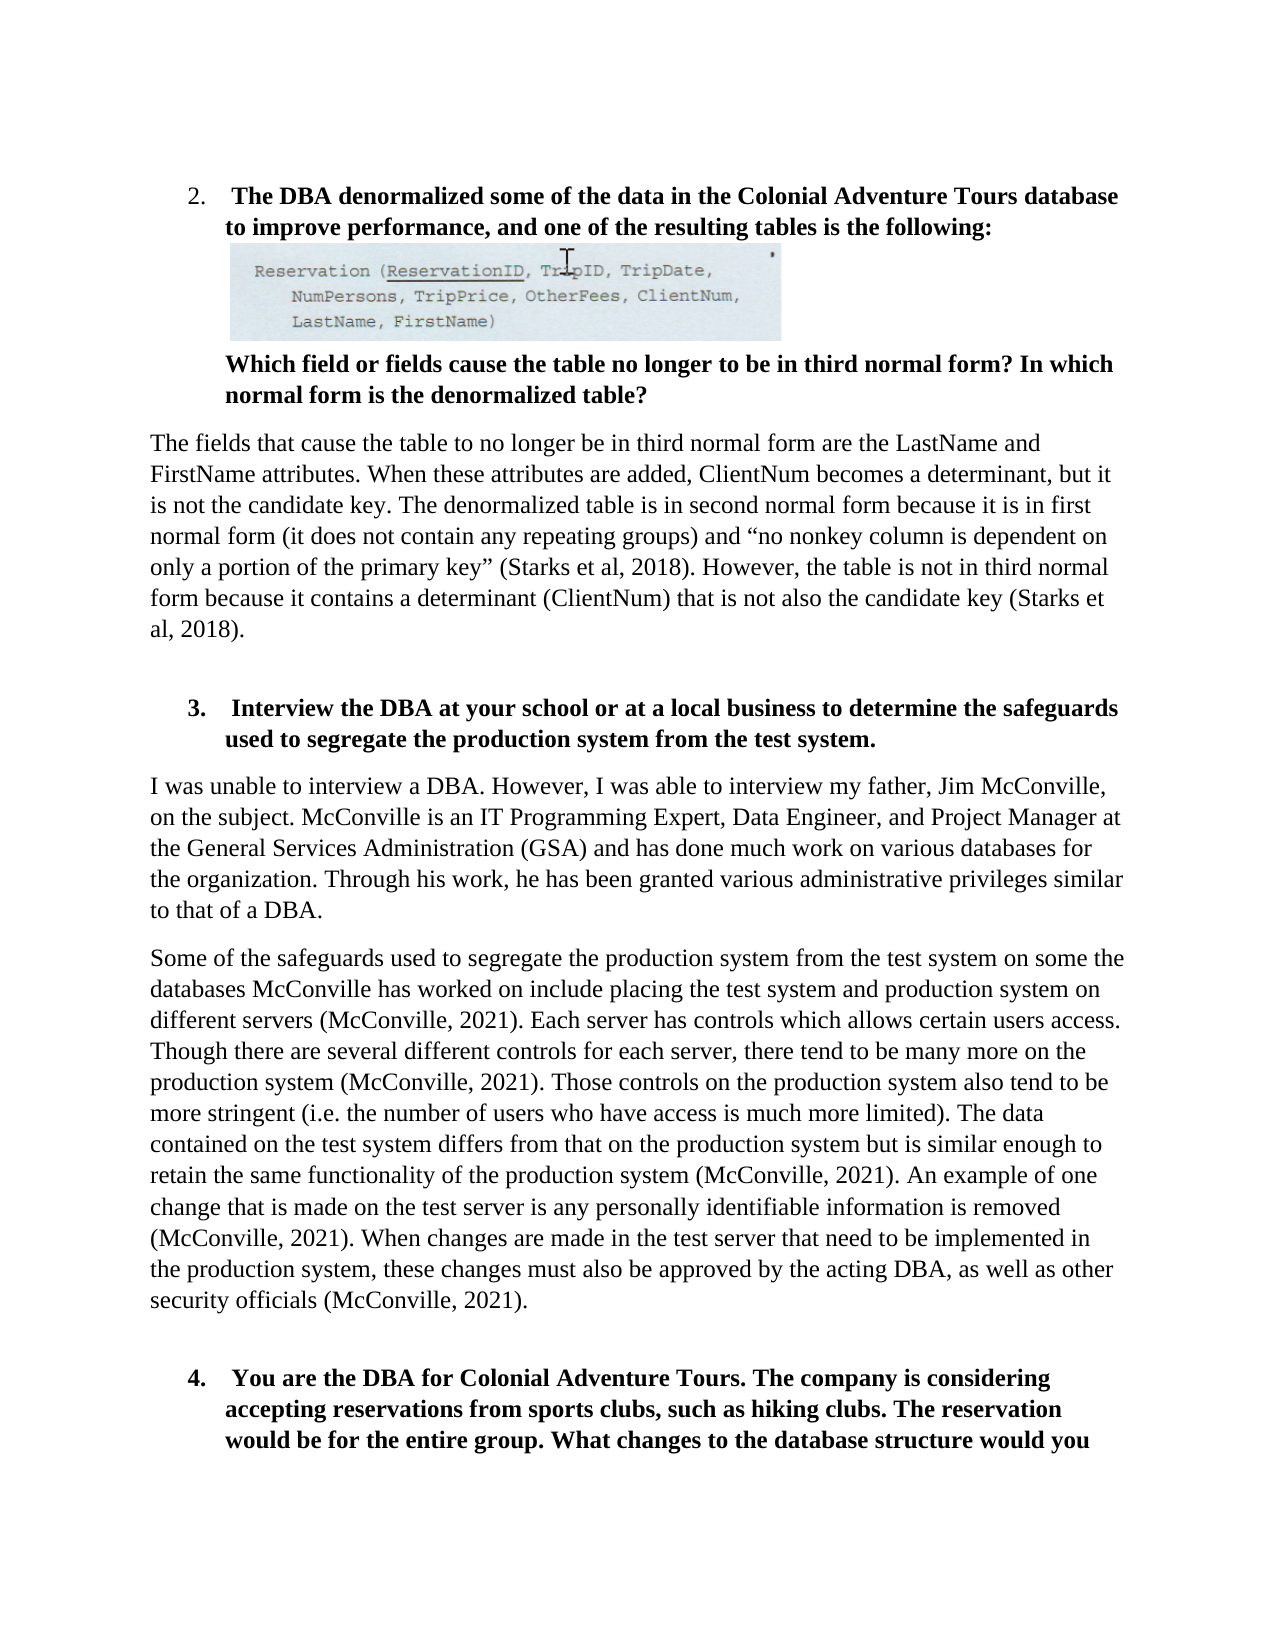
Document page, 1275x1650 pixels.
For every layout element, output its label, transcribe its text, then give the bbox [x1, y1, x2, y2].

list Which field or fields cause the table no longer to be in third normal form? In which normal form is the denormalized table? [225, 349, 1125, 409]
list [187, 1363, 1125, 1454]
picture [230, 243, 782, 341]
text I was unable to interview a DBA. However, I was able to interview my father, Jim McConville, on the subject. McConville is an IT Programming Expert, Data Engineer, and Project Manager at the General Services Administration (GSA) and has done much work on various databases for the organization. Through his work, he has been granted various administrative privileges similar to that of a DBA. [150, 771, 1125, 924]
text Some of the safeguards used to segregate the production system from the test system on some the databases McConville has worked on include placing the test system and production system on different servers (McConville, 2021). Each server has controls which allows certain users access. Though there are several different controls for each server, there tend to be many more on the production system (McConville, 2021). Those controls on the production system also tend to be more stringent (i.e. the number of users who have access is much more limited). The data contained on the test system differs from that on the production system but is similar enough to retain the same functionality of the production system (McConville, 2021). An example of one change that is made on the test server is any personally identifiable information is removed (McConville, 2021). When changes are made in the test server that need to be implemented in the production system, these changes must also be approved by the acting DBA, as well as other security officials (McConville, 2021). [150, 943, 1125, 1313]
list Interview the DBA at your school or at a local business to determine the safeguards used to segregate the production system from the test system. [187, 693, 1125, 752]
text The fields that cause the table to no longer be in third normal form are the LastName and FirstName attributes. When these attributes are added, ClientNum becomes a determinant, but it is not the candidate key. The denormalized table is in second normal form because it is in first normal form (it does not contain any repeating groups) and “no nonkey column is dependent on only a portion of the primary key” (Starks et al, 2018). However, the table is not in third normal form because it contains a determinant (ClientNum) that is not also the candidate key (Starks et al, 2018). [150, 428, 1125, 643]
